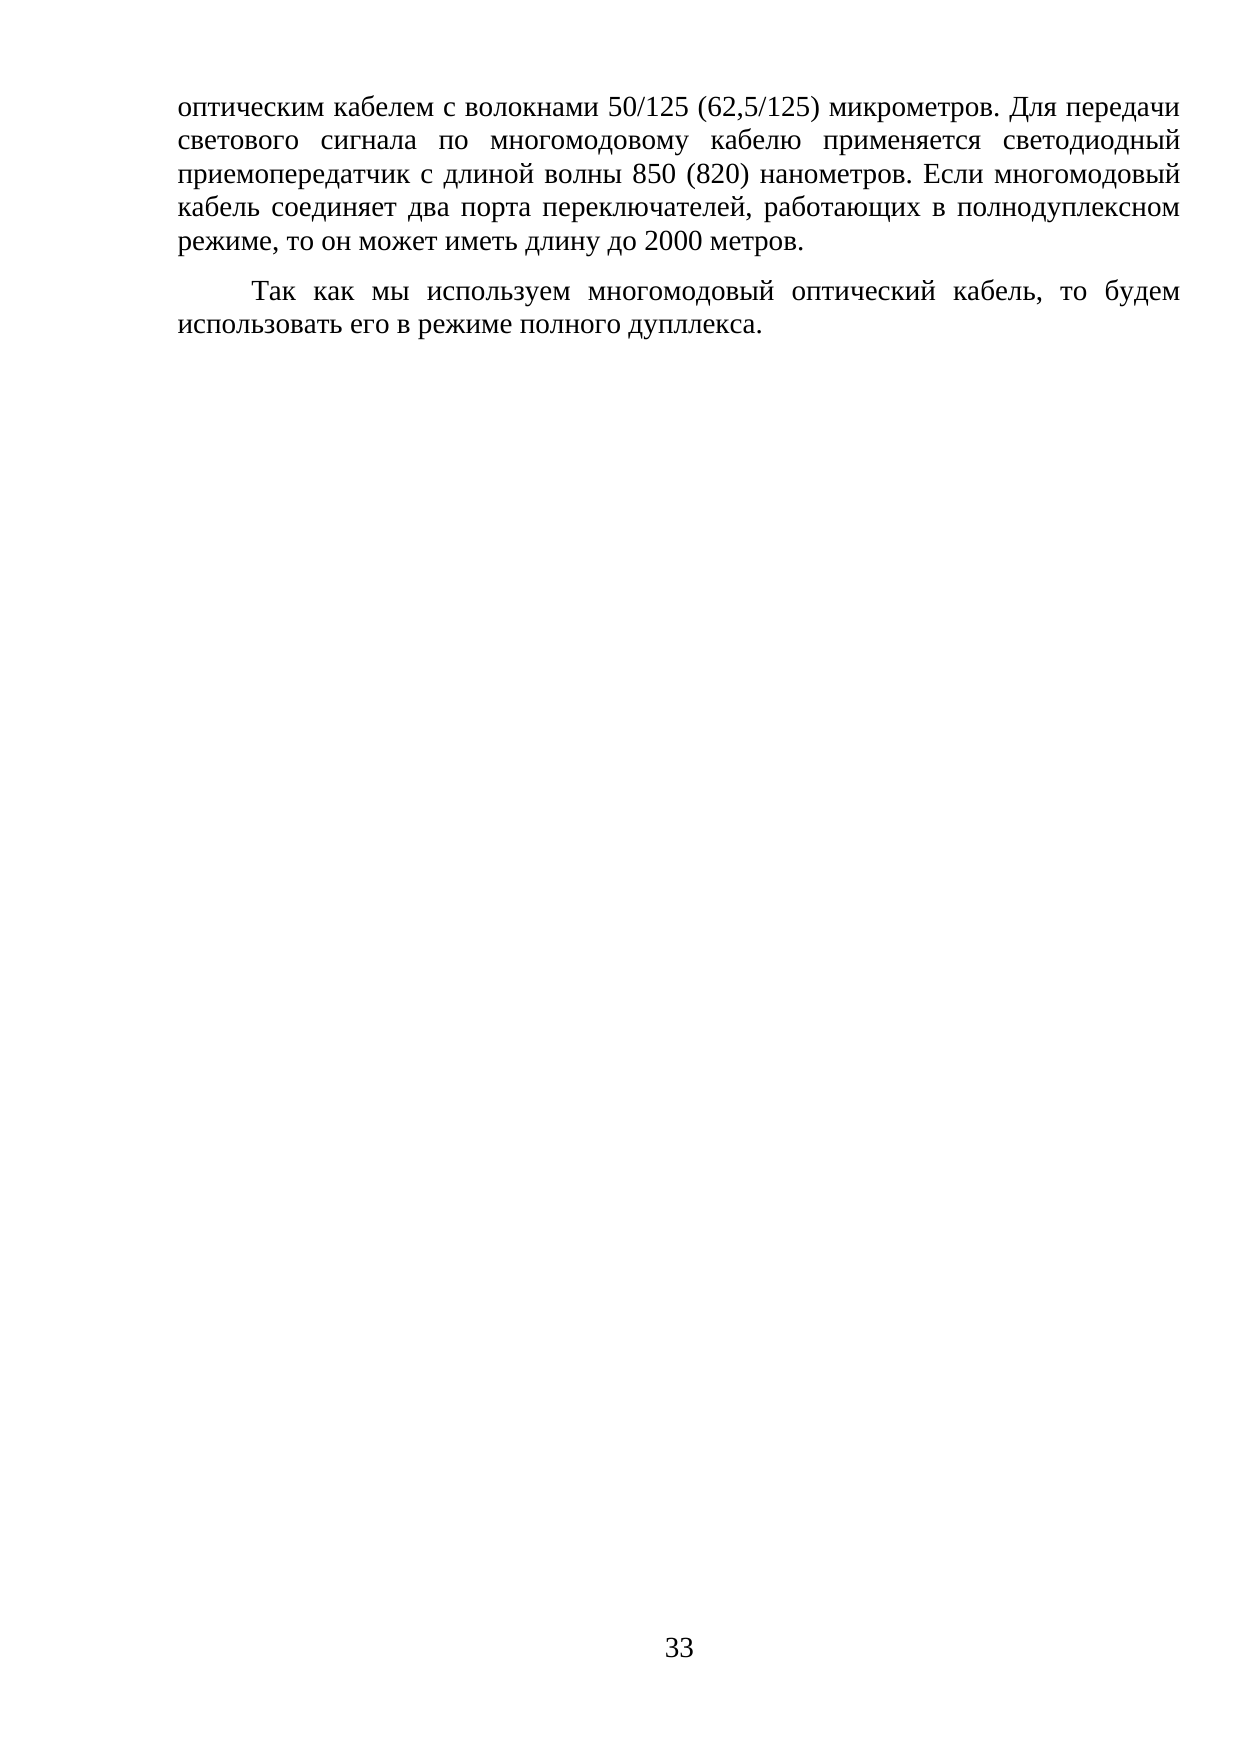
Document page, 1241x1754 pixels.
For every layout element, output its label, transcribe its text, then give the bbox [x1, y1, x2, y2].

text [177, 89, 1181, 256]
text Так как мы используем многомодовый оптический кабель, то будем использовать его в режиме полного дупллекса. [177, 273, 1181, 340]
